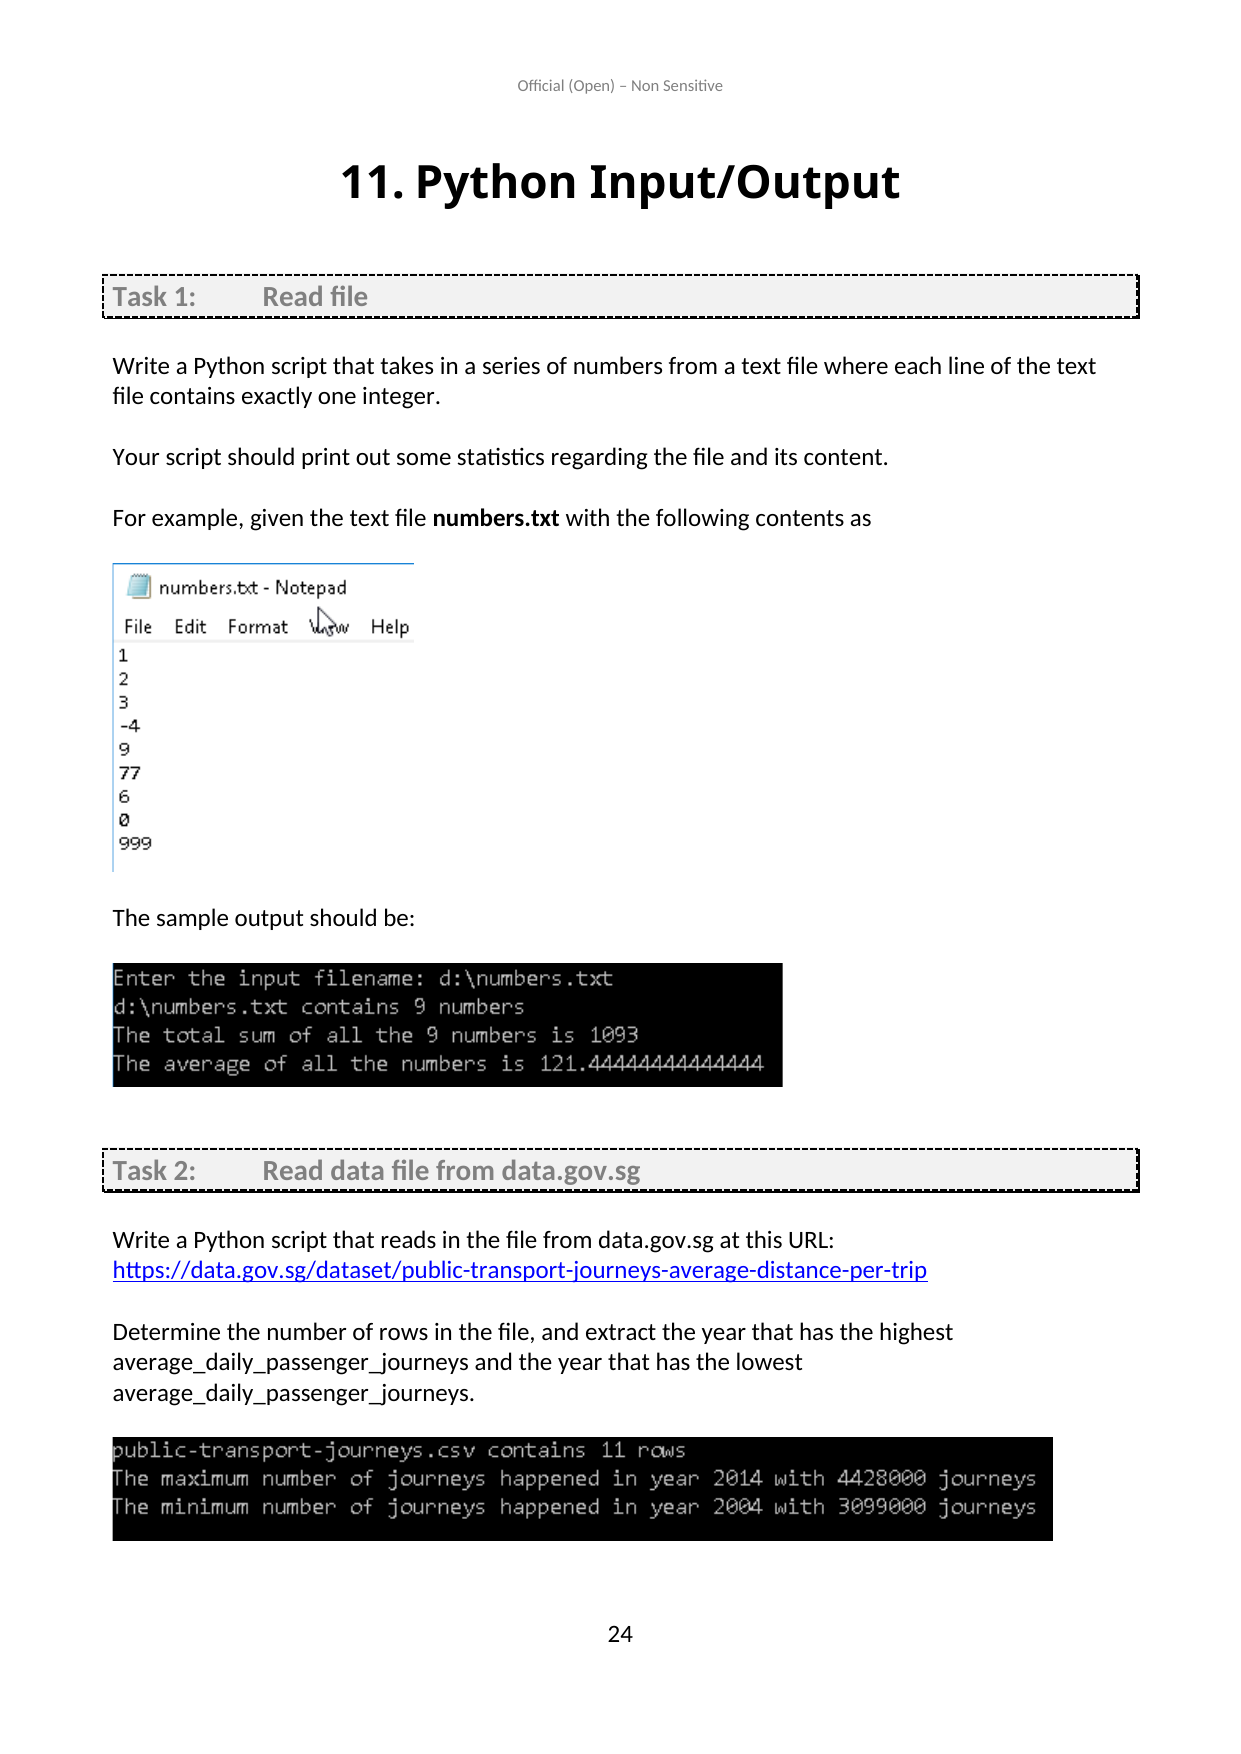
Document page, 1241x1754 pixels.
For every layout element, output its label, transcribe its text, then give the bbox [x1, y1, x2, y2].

picture [112, 963, 783, 1087]
subtitle Task 1: Read file [102, 273, 1138, 317]
picture [112, 563, 414, 872]
picture [112, 1437, 1053, 1541]
subtitle Python Input/Output [112, 150, 1128, 212]
text Your script should print out some statistics regarding the file and its content. [112, 442, 1128, 472]
text Determine the number of rows in the file, and extract the year that has the highest average_daily_passenger_journeys and the year that has the lowest average_daily_passenger_journeys. [112, 1316, 1128, 1407]
text Write a Python script that reads in the file from data.gov.sg at this URL: [112, 1224, 1128, 1254]
text Write a Python script that takes in a series of numbers from a text file where each line of the text file contains exactly one integer. [112, 350, 1128, 411]
text The sample output should be: [112, 902, 1128, 932]
text For example, given the text file numbers.txt with the following contents as [112, 503, 1128, 533]
text https://data.gov.sg/dataset/public-transport-journeys-average-distance-per-trip [112, 1254, 1128, 1285]
subtitle Task 2: Read data file from data.gov.sg [102, 1147, 1138, 1191]
